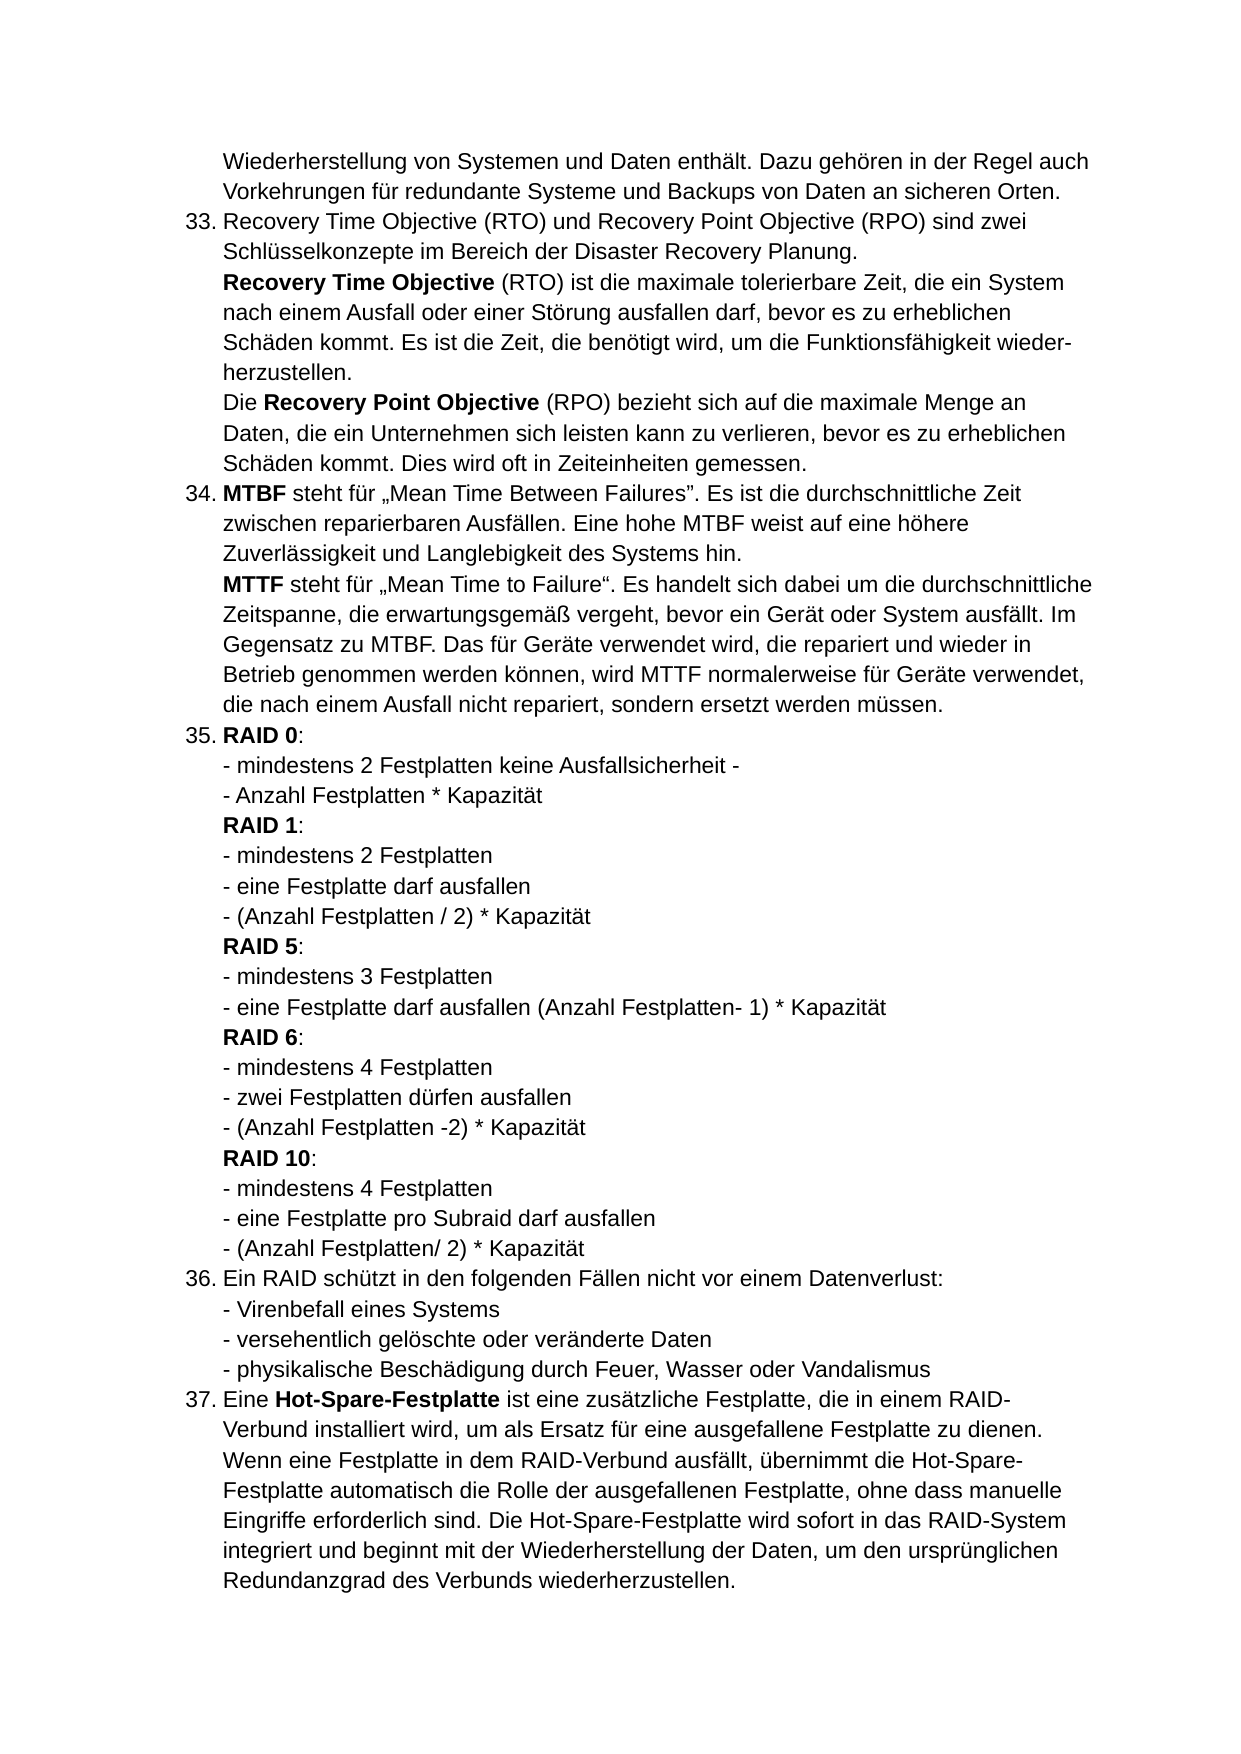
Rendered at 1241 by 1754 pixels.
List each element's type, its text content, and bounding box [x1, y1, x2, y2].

list Eine Hot-Spare-Festplatte ist eine zusätzliche Festplatte, die in einem RAID-Verbund installiert wird, um als Ersatz für eine ausgefallene Festplatte zu dienen. Wenn eine Festplatte in dem RAID-Verbund ausfällt, übernimmt die Hot-Spare-Festplatte automatisch die Rolle der ausgefallenen Festplatte, ohne dass manuelle Eingriffe erforderlich sind. Die Hot-Spare-Festplatte wird sofort in das RAID-System integriert und beginnt mit der Wiederherstellung der Daten, um den ursprünglichen Redundanzgrad des Verbunds wiederherzustellen. [185, 1386, 1093, 1594]
list Ein RAID schützt in den folgenden Fällen nicht vor einem Datenverlust: - Virenbefall eines Systems - versehentlich gelöschte oder veränderte Daten - physikalische Beschädigung durch Feuer, Wasser oder Vandalismus [185, 1265, 1093, 1382]
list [185, 148, 1093, 204]
list MTBF steht für „Mean Time Between Failures”. Es ist die durchschnittliche Zeit zwischen reparierbaren Ausfällen. Eine hohe MTBF weist auf eine höhere Zuverlässigkeit und Langlebigkeit des Systems hin. MTTF steht für „Mean Time to Failure“. Es handelt sich dabei um die durchschnittliche Zeitspanne, die erwartungsgemäß vergeht, bevor ein Gerät oder System ausfällt. Im Gegensatz zu MTBF. Das für Geräte verwendet wird, die repariert und wieder in Betrieb genommen werden können, wird MTTF normalerweise für Geräte verwendet, die nach einem Ausfall nicht repariert, sondern ersetzt werden müssen. [185, 480, 1093, 718]
list Recovery Time Objective (RTO) und Recovery Point Objective (RPO) sind zwei Schlüsselkonzepte im Bereich der Disaster Recovery Planung. Recovery Time Objective (RTO) ist die maximale tolerierbare Zeit, die ein System nach einem Ausfall oder einer Störung ausfallen darf, bevor es zu erheblichen Schäden kommt. Es ist die Zeit, die benötigt wird, um die Funktionsfähigkeit wieder- herzustellen. Die Recovery Point Objective (RPO) bezieht sich auf die maximale Menge an Daten, die ein Unternehmen sich leisten kann zu verlieren, bevor es zu erheblichen Schäden kommt. Dies wird oft in Zeiteinheiten gemessen. [185, 208, 1093, 476]
list RAID 0: - mindestens 2 Festplatten keine Ausfallsicherheit - - Anzahl Festplatten * Kapazität RAID 1: - mindestens 2 Festplatten - eine Festplatte darf ausfallen - (Anzahl Festplatten / 2) * Kapazität RAID 5: - mindestens 3 Festplatten - eine Festplatte darf ausfallen (Anzahl Festplatten- 1) * Kapazität RAID 6: - mindestens 4 Festplatten - zwei Festplatten dürfen ausfallen - (Anzahl Festplatten -2) * Kapazität RAID 10: - mindestens 4 Festplatten - eine Festplatte pro Subraid darf ausfallen - (Anzahl Festplatten/ 2) * Kapazität [185, 722, 1093, 1261]
